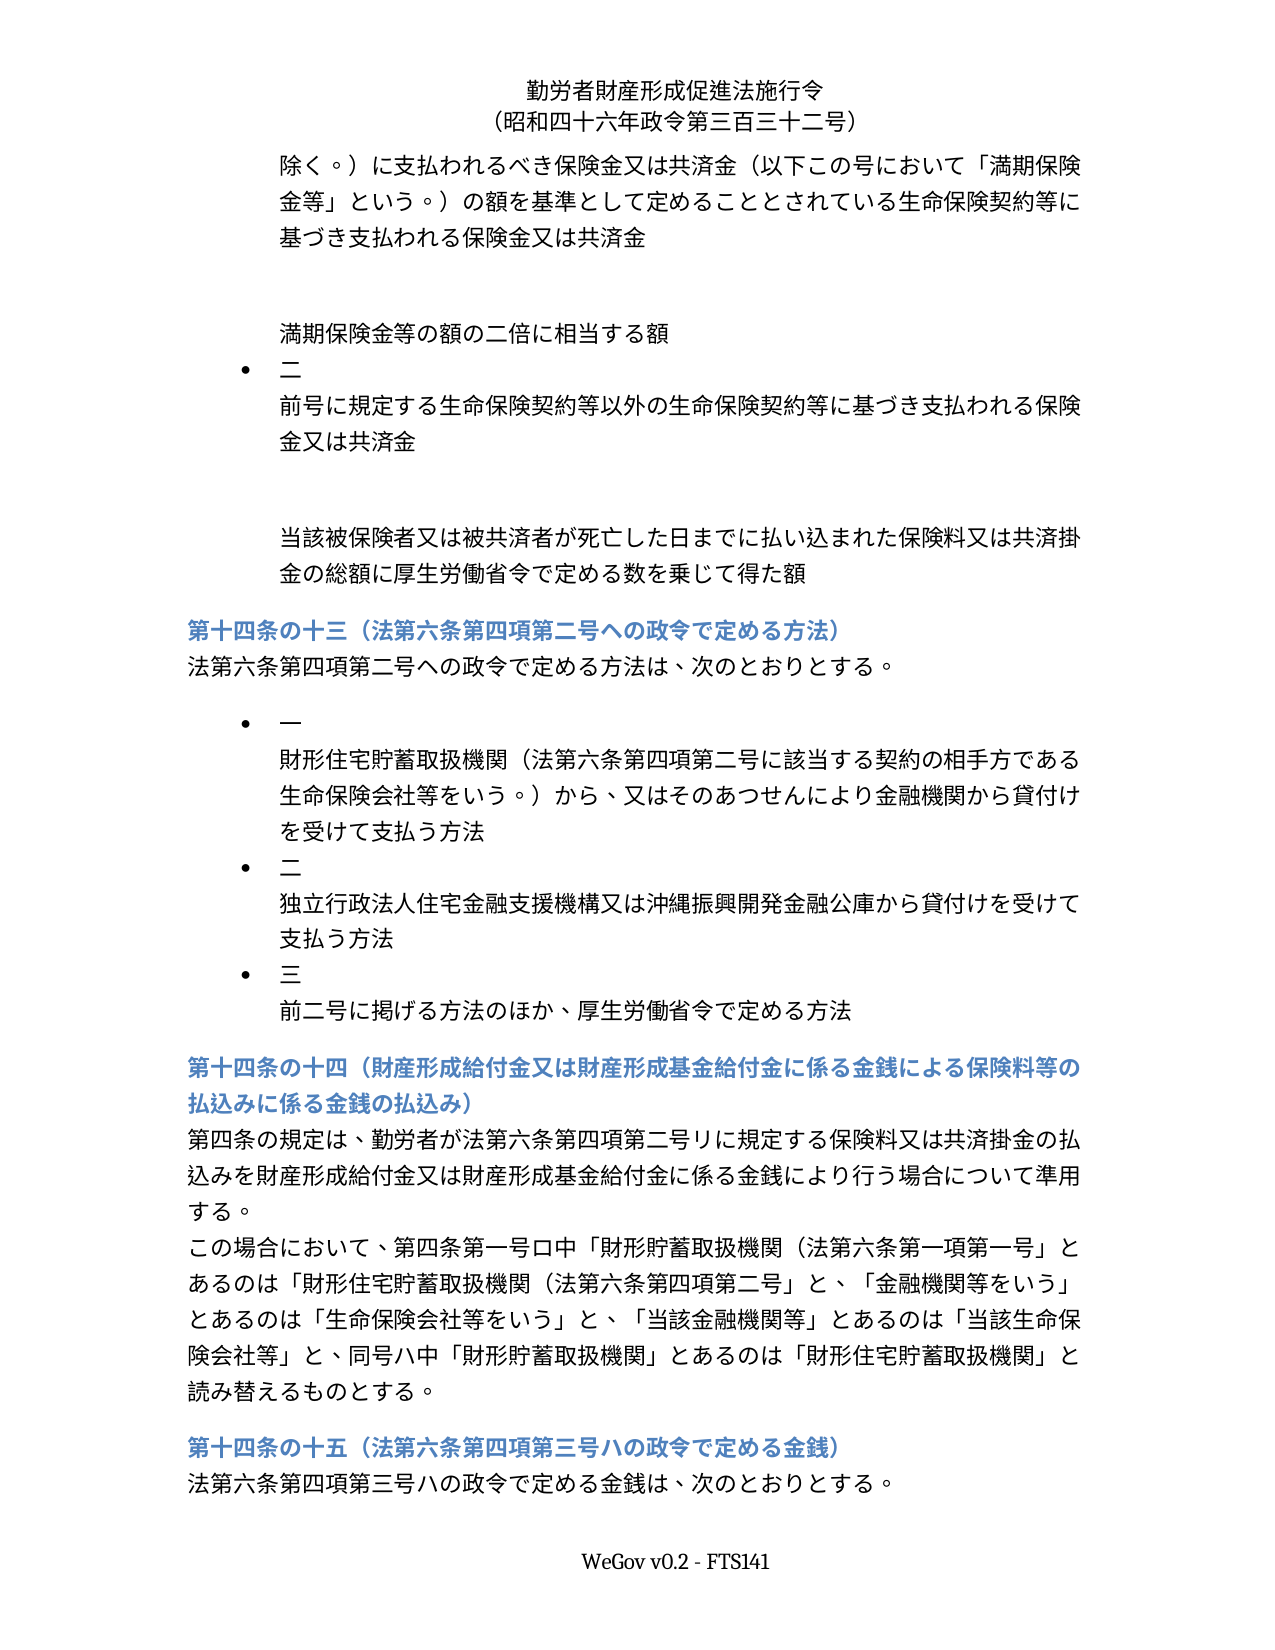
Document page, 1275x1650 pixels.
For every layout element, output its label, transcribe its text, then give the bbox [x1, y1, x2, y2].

list 二 前号に規定する生命保険契約等以外の生命保険契約等に基づき支払われる保険金又は共済金 当該被保険者又は被共済者が死亡した日までに払い込まれた保険料又は共済掛金の総額に厚生労働省令で定める数を乗じて得た額 [242, 354, 1087, 589]
text 法第六条第四項第三号ハの政令で定める金銭は、次のとおりとする。 [187, 1468, 1087, 1499]
list 三 前二号に掲げる方法のほか、厚生労働省令で定める方法 [242, 959, 1087, 1027]
list 二 独立行政法人住宅金融支援機構又は沖縄振興開発金融公庫から貸付けを受けて支払う方法 [242, 852, 1087, 955]
text 法第六条第四項第二号ヘの政令で定める方法は、次のとおりとする。 [187, 651, 1087, 682]
list 一 財形住宅貯蓄取扱機関（法第六条第四項第二号に該当する契約の相手方である生命保険会社等をいう。）から、又はそのあつせんにより金融機関から貸付けを受けて支払う方法 [242, 708, 1087, 847]
subtitle 第十四条の十三（法第六条第四項第二号ヘの政令で定める方法） [187, 615, 1087, 646]
subtitle 第十四条の十四（財産形成給付金又は財産形成基金給付金に係る金銭による保険料等の払込みに係る金銭の払込み） [187, 1052, 1087, 1119]
subtitle 第十四条の十五（法第六条第四項第三号ハの政令で定める金銭） [187, 1432, 1087, 1463]
text 第四条の規定は、勤労者が法第六条第四項第二号リに規定する保険料又は共済掛金の払込みを財産形成給付金又は財産形成基金給付金に係る金銭により行う場合について準用する。 この場合において、第四条第一号ロ中「財形貯蓄取扱機関（法第六条第一項第一号」とあるのは「財形住宅貯蓄取扱機関（法第六条第四項第二号」と、「金融機関等をいう」とあるのは「生命保険会社等をいう」と、「当該金融機関等」とあるのは「当該生命保険会社等」と、同号ハ中「財形貯蓄取扱機関」とあるのは「財形住宅貯蓄取扱機関」と読み替えるものとする。 [187, 1124, 1087, 1407]
